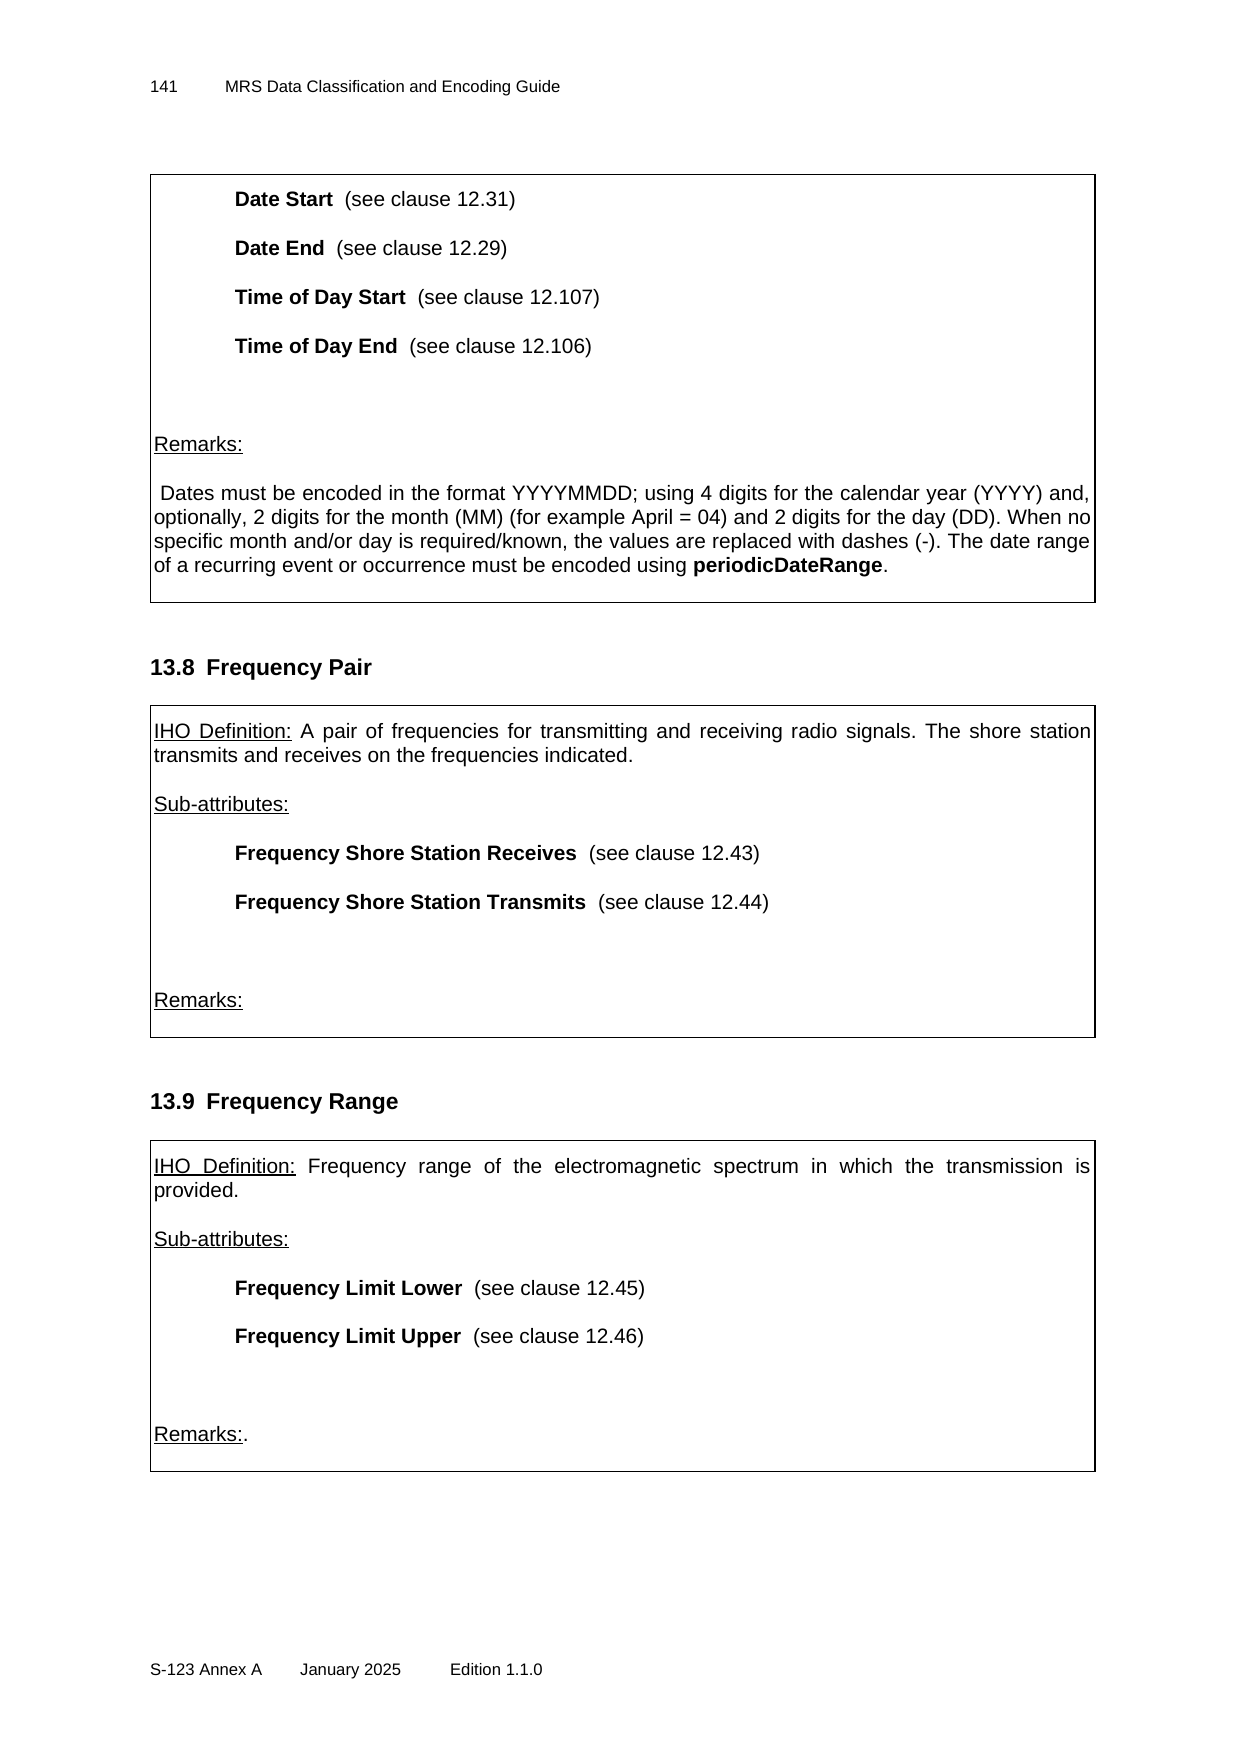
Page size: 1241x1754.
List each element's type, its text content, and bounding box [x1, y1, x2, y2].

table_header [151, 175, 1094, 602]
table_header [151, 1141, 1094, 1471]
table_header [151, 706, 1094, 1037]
subtitle Frequency Range [150, 1089, 1090, 1115]
subtitle Frequency Pair [150, 654, 1090, 680]
